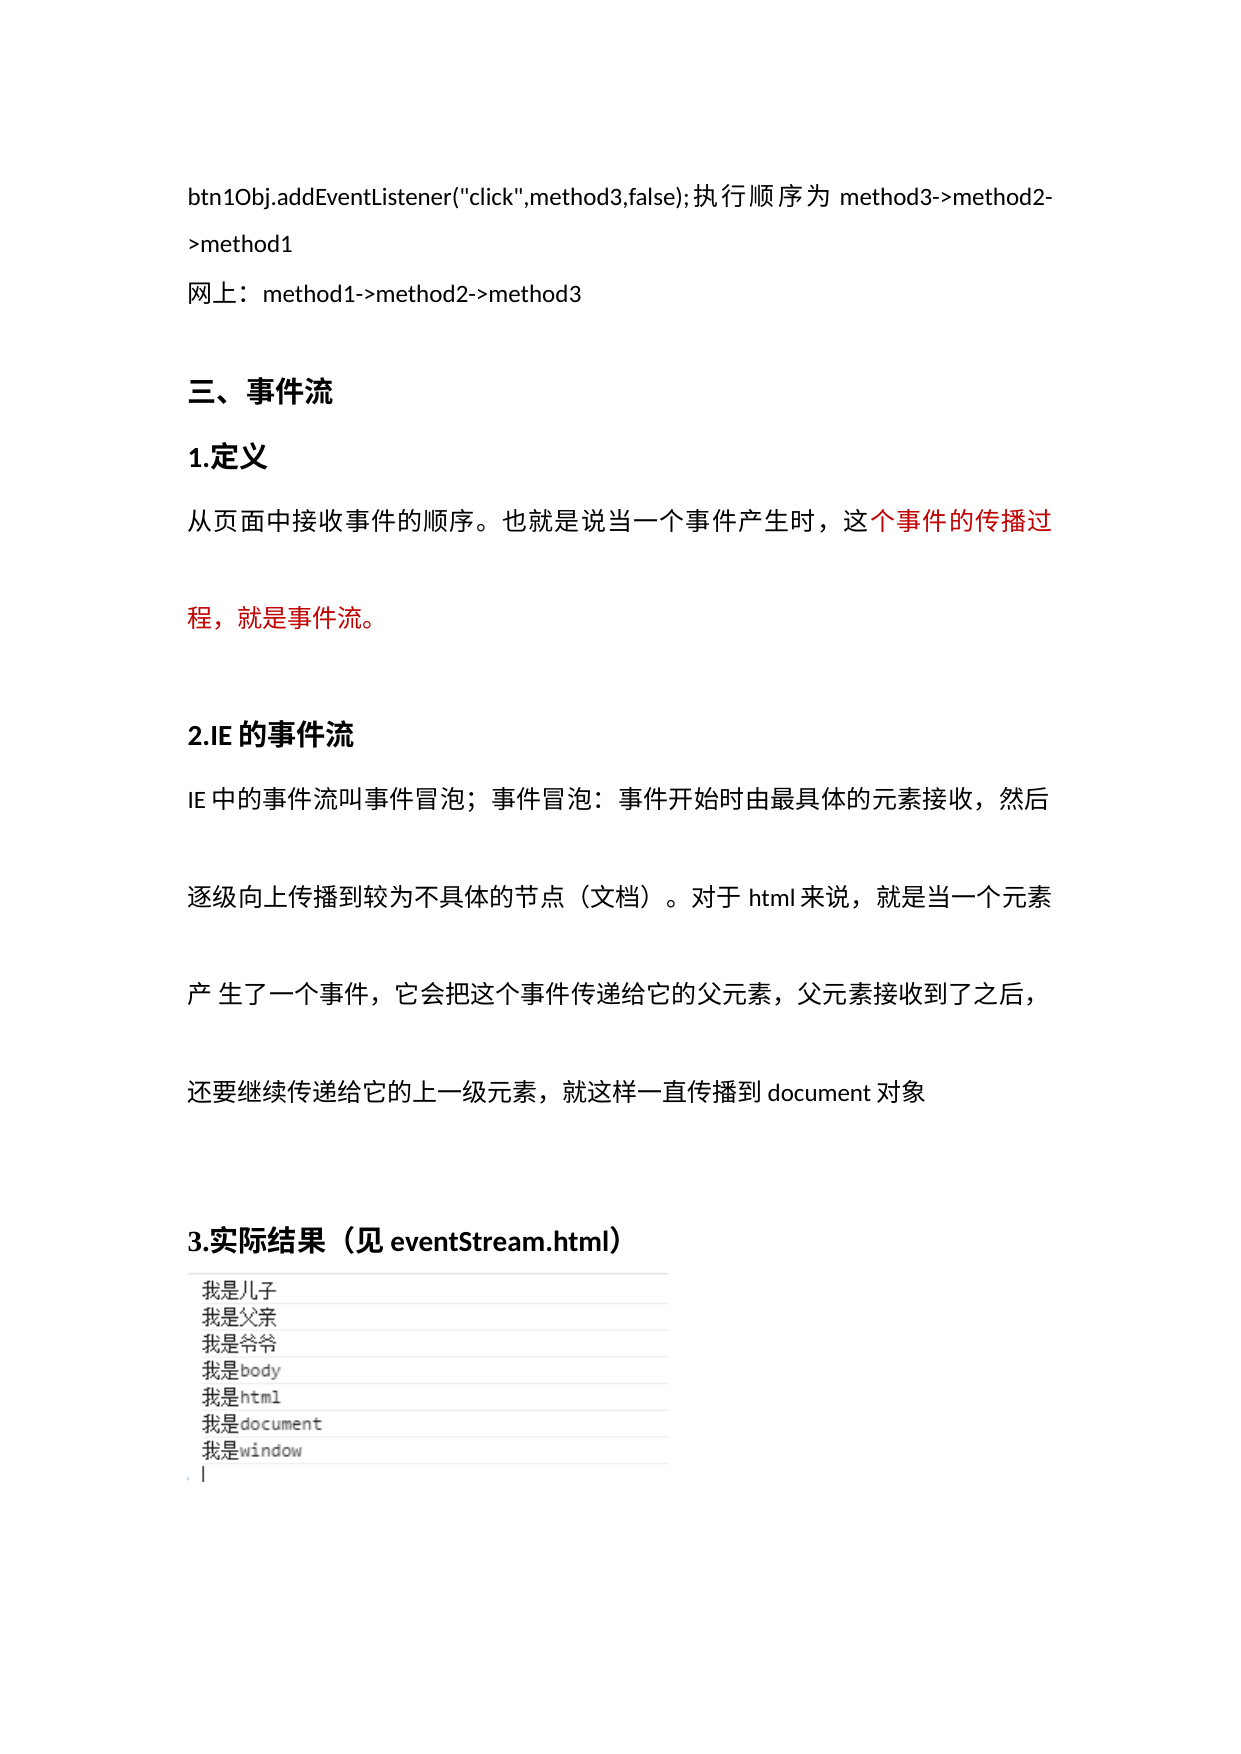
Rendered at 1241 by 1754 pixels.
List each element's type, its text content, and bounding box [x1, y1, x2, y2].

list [187, 162, 1053, 259]
list 实际结果（见eventStream.html） [187, 1206, 1053, 1271]
list 三、事件流 [187, 357, 1053, 422]
list IE中的事件流叫事件冒泡；事件冒泡：事件开始时由最具体的元素接收，然后逐级向上传播到较为不具体的节点（文档）。对于html来说，就是当一个元素产 生了一个事件，它会把这个事件传递给它的父元素，父元素接收到了之后，还要继续传递给它的上一级元素，就这样一直传播到document对象 [187, 765, 1053, 1123]
picture [187, 1270, 669, 1482]
list IE的事件流 [187, 700, 1053, 765]
list 1.定义 [187, 422, 1053, 487]
list 网上：method1->method2->method3 [187, 259, 1053, 324]
list 从页面中接收事件的顺序。也就是说当一个事件产生时，这个事件的传播过程，就是事件流。 [187, 487, 1053, 649]
